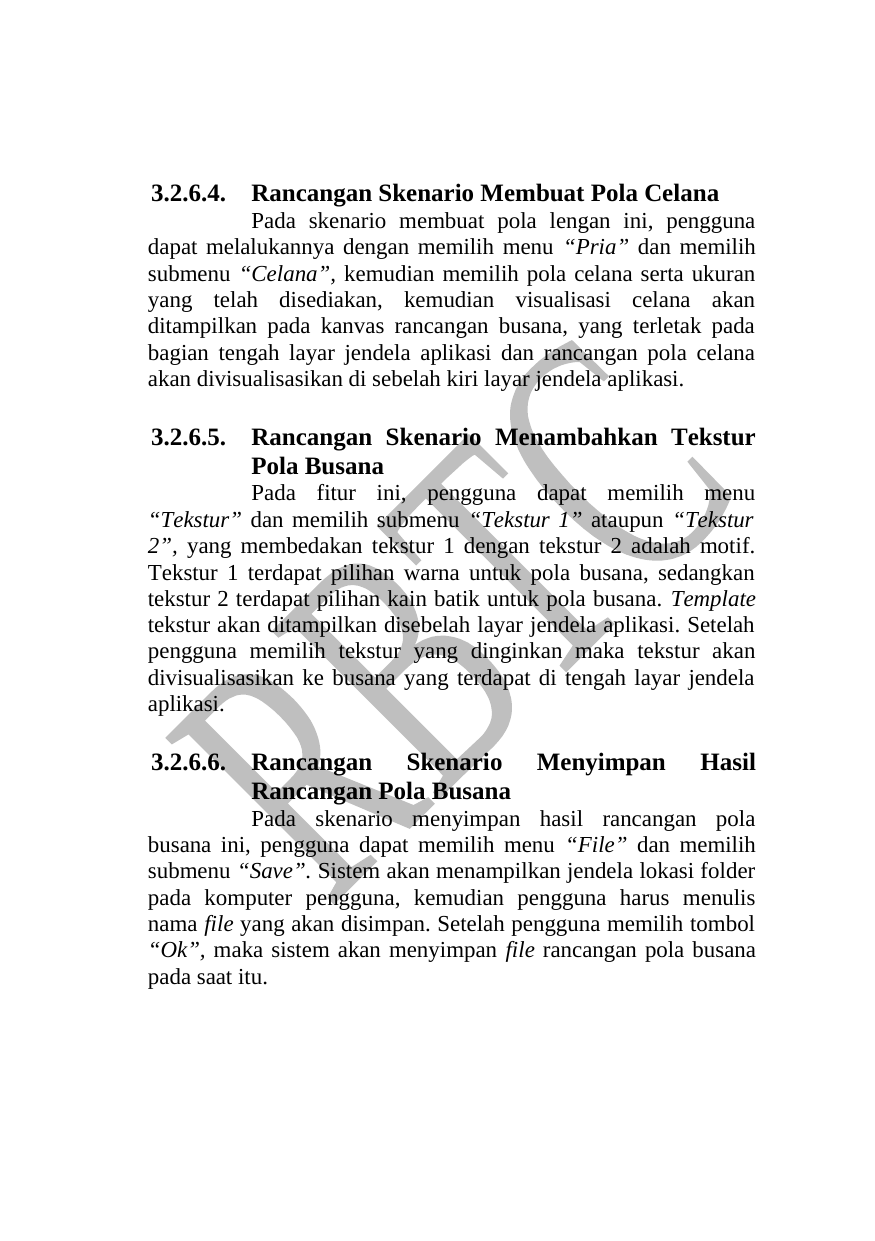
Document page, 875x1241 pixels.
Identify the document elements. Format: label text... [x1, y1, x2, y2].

subtitle Rancangan Skenario Membuat Pola Celana [151, 178, 756, 207]
subtitle Rancangan Skenario Menyimpan Hasil Rancangan Pola Busana [151, 747, 756, 805]
text Pada skenario membuat pola lengan ini, pengguna dapat melalukannya dengan memilih menu “Pria” dan memilih submenu “Celana”, kemudian memilih pola celana serta ukuran yang telah disediakan, kemudian visualisasi celana akan ditampilkan pada kanvas rancangan busana, yang terletak pada bagian tengah layar jendela aplikasi dan rancangan pola celana akan divisualisasikan di sebelah kiri layar jendela aplikasi. [148, 207, 756, 391]
text Pada skenario menyimpan hasil rancangan pola busana ini, pengguna dapat memilih menu “File” dan memilih submenu “Save”. Sistem akan menampilkan jendela lokasi folder pada komputer pengguna, kemudian pengguna harus menulis nama file yang akan disimpan. Setelah pengguna memilih tombol “Ok”, maka sistem akan menyimpan file rancangan pola busana pada saat itu. [148, 805, 756, 989]
text Pada fitur ini, pengguna dapat memilih menu “Tekstur” dan memilih submenu “Tekstur 1” ataupun “Tekstur 2”, yang membedakan tekstur 1 dengan tekstur 2 adalah motif. Tekstur 1 terdapat pilihan warna untuk pola busana, sedangkan tekstur 2 terdapat pilihan kain batik untuk pola busana. Template tekstur akan ditampilkan disebelah layar jendela aplikasi. Setelah pengguna memilih tekstur yang dinginkan maka tekstur akan divisualisasikan ke busana yang terdapat di tengah layar jendela aplikasi. [148, 479, 756, 717]
subtitle Rancangan Skenario Menambahkan Tekstur Pola Busana [151, 422, 756, 479]
